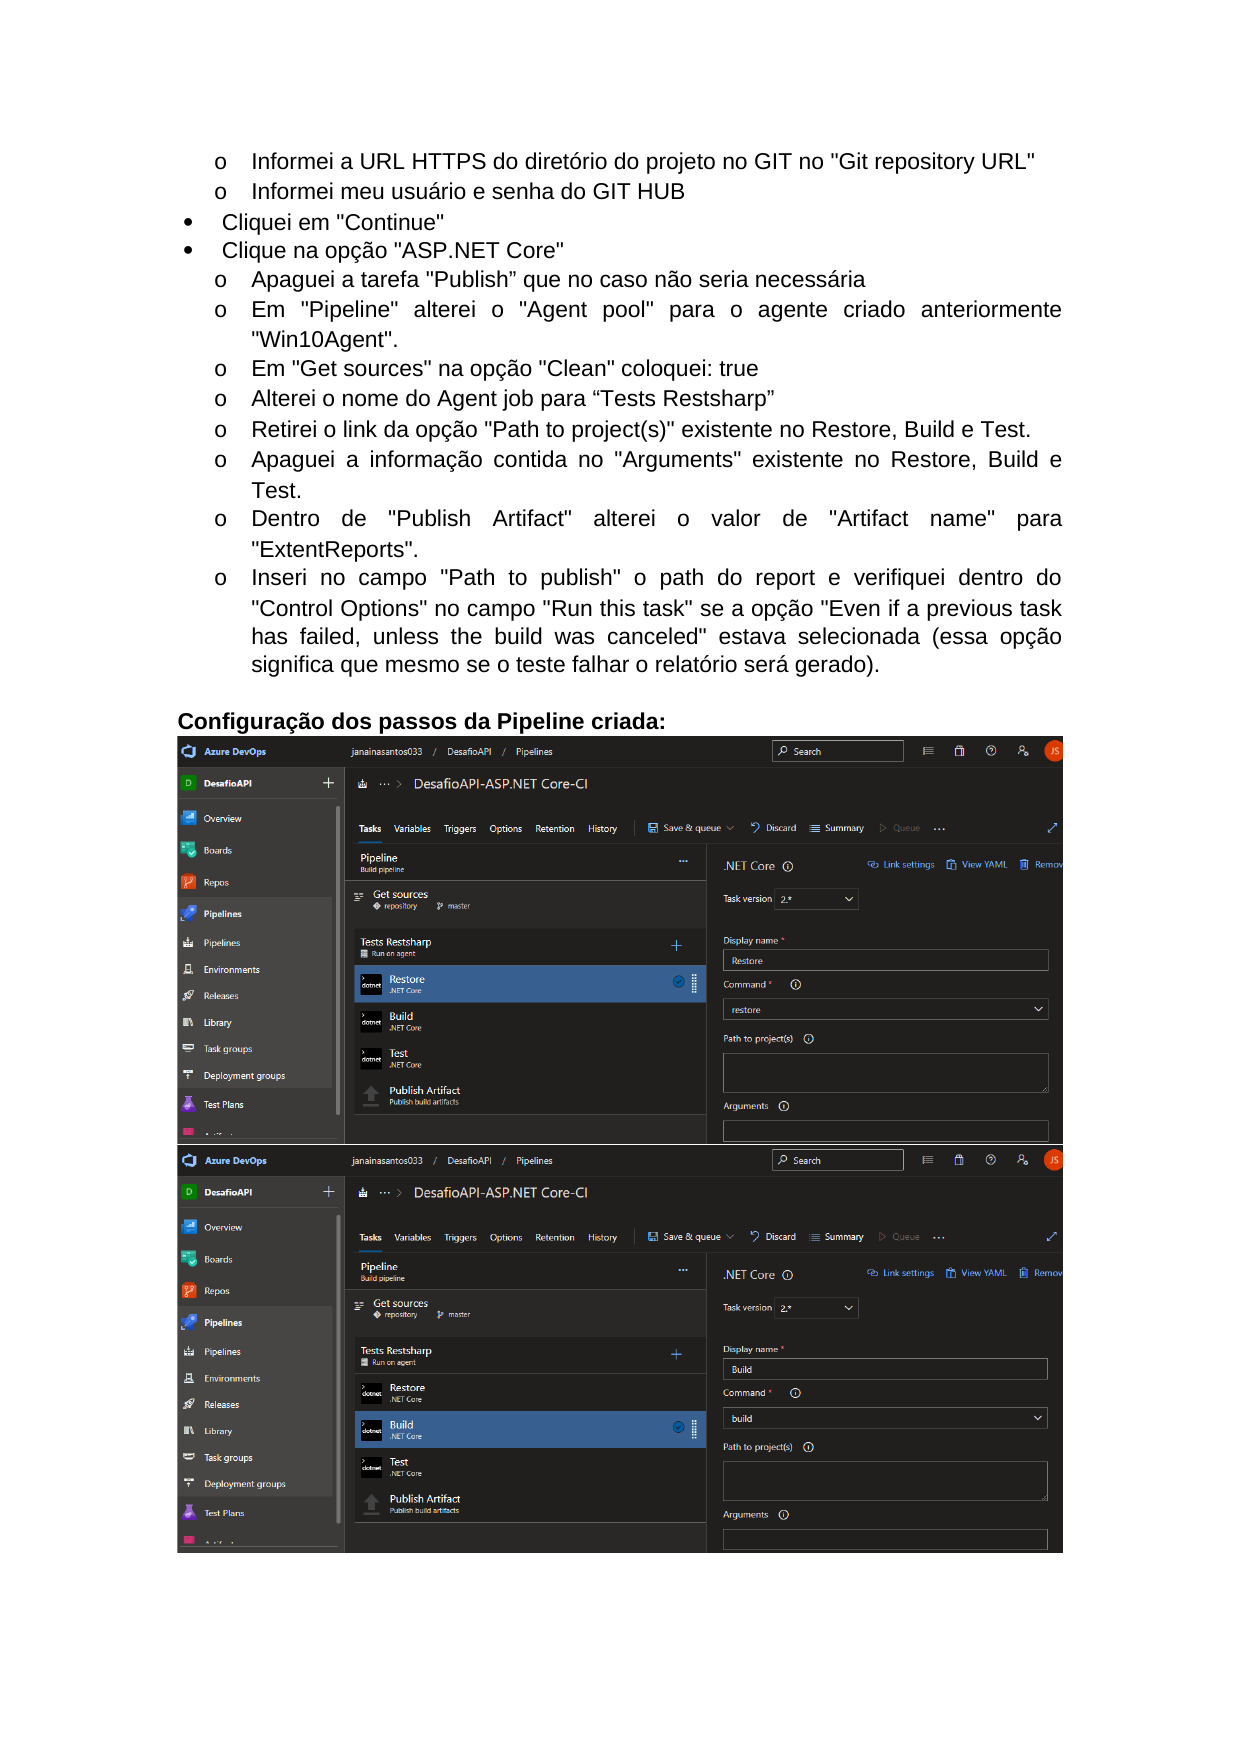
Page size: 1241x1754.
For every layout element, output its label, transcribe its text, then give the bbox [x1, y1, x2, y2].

list Retirei o link da opção "Path to project(s)" existente no Restore, Build e Test. [213, 416, 1063, 444]
picture [177, 736, 1063, 1144]
list Apaguei a tarefa "Publish” que no caso não seria necessária [213, 266, 1063, 294]
list Informei meu usuário e senha do GIT HUB [213, 178, 1063, 206]
list Em "Get sources" na opção "Clean" coloquei: true [213, 355, 1063, 383]
list Informei a URL HTTPS do diretório do projeto no GIT no "Git repository URL" [213, 148, 1063, 176]
picture [177, 1145, 1063, 1553]
list Apaguei a informação contida no "Arguments" existente no Restore, Build e Test. [213, 446, 1063, 503]
list Alterei o nome do Agent job para “Tests Restsharp” [213, 385, 1063, 414]
list Inseri no campo "Path to publish" o path do report e verifiquei dentro do "Control Options" no campo "Run this task" se a opção "Even if a previous task has failed, unless the build was canceled" estava selecionada (essa opção significa que mesmo se o teste falhar o relatório será gerado). [213, 564, 1063, 678]
list Cliquei em "Continue" [184, 209, 1063, 235]
list Em "Pipeline" alterei o "Agent pool" para o agente criado anteriormente "Win10Agent". [213, 296, 1063, 353]
list Dentro de "Publish Artifact" alterei o valor de "Artifact name" para "ExtentReports". [213, 505, 1063, 562]
list Configuração dos passos da Pipeline criada: [177, 708, 1063, 735]
list Clique na opção "ASP.NET Core" [184, 237, 1063, 263]
